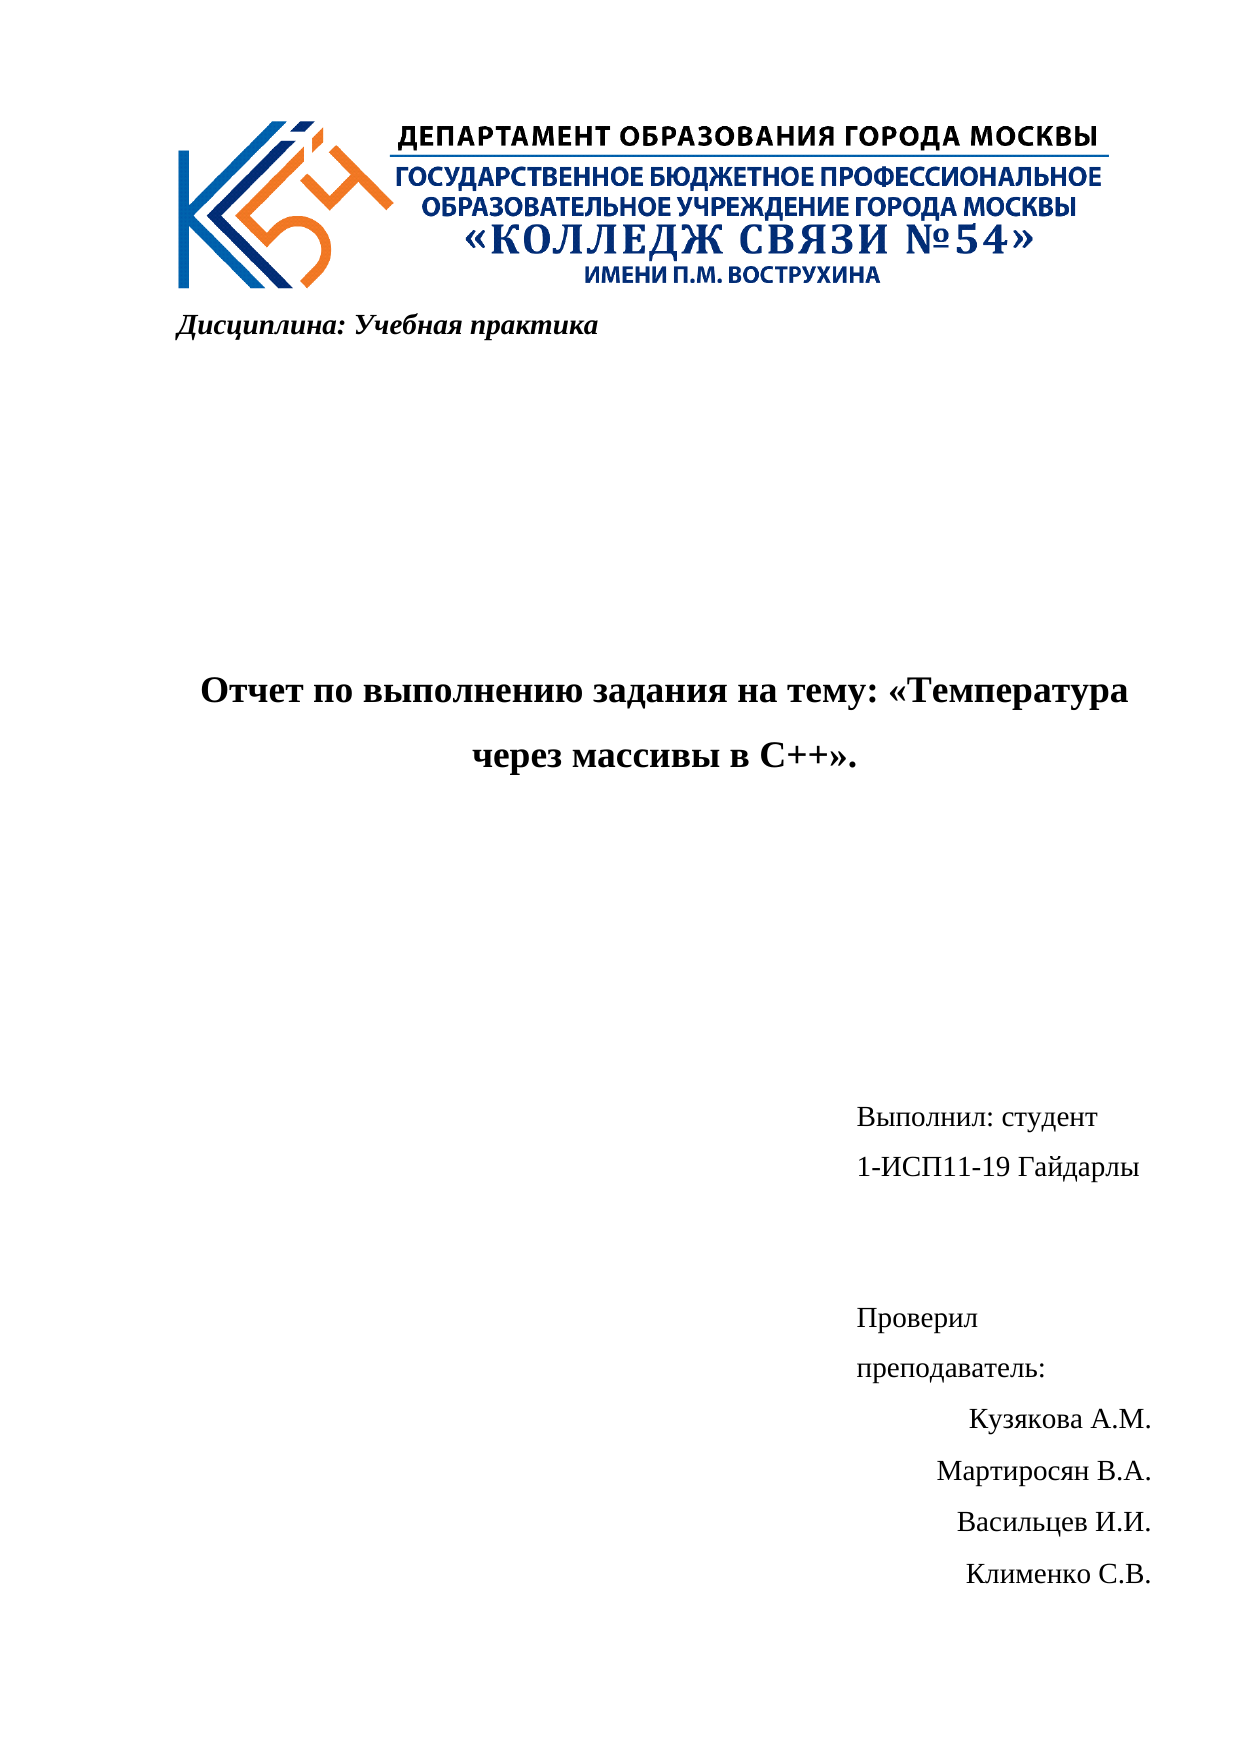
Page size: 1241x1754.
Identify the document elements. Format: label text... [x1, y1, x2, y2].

text Клименко С.В. [177, 1556, 1152, 1590]
text Мартиросян В.А. [177, 1453, 1152, 1486]
text Проверил преподаватель: [856, 1300, 1152, 1384]
text Дисциплина: Учебная практика [177, 307, 1152, 341]
text Отчет по выполнению задания на тему: «Температура через массивы в С++». [177, 668, 1152, 775]
text Выполнил: студент [856, 1099, 1152, 1132]
text 1-ИСП11-19 Гайдарлы [856, 1149, 1152, 1183]
picture [177, 118, 1110, 290]
text Кузякова А.М. [177, 1401, 1152, 1434]
text Васильцев И.И. [177, 1504, 1152, 1538]
